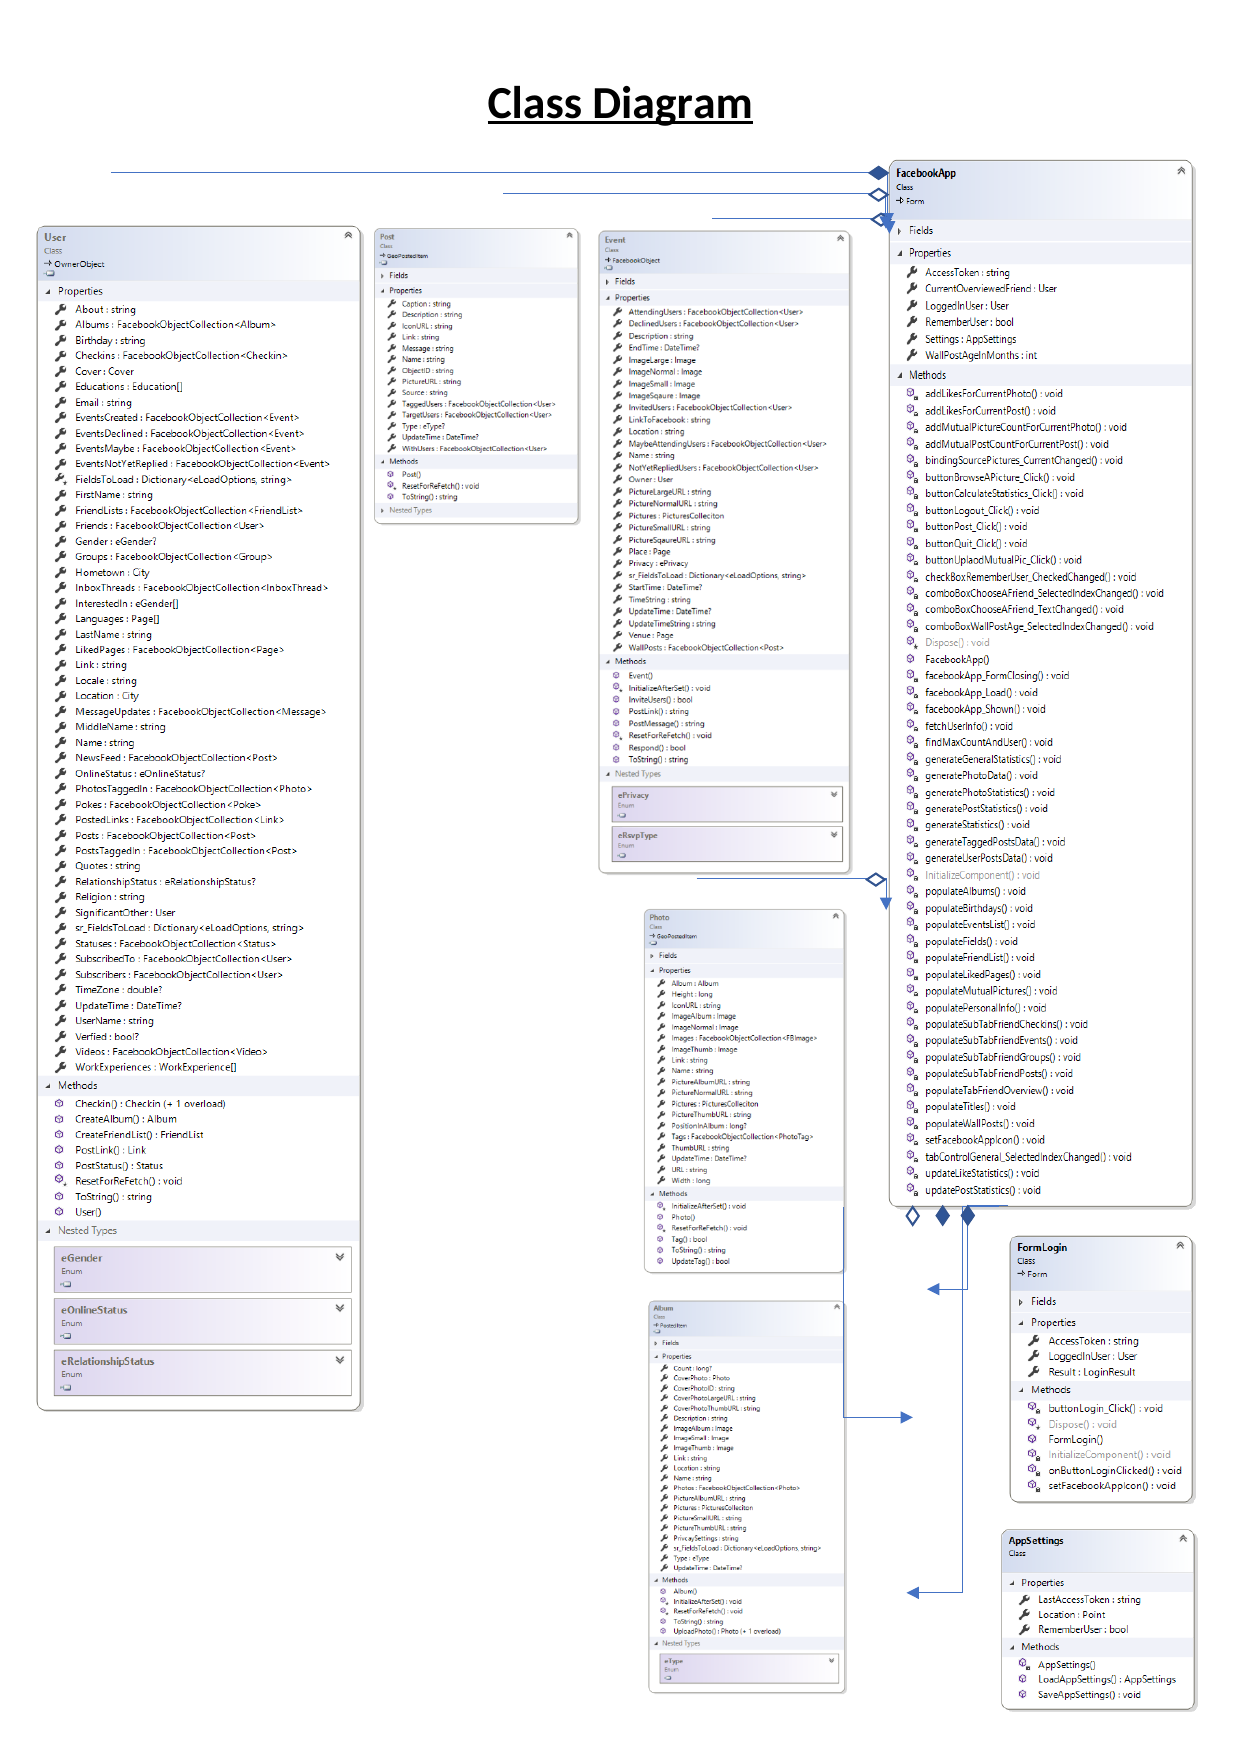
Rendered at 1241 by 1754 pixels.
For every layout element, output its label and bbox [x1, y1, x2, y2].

picture [592, 224, 855, 878]
picture [993, 1521, 1201, 1716]
picture [844, 1295, 849, 1417]
picture [881, 199, 885, 213]
picture [881, 151, 1198, 1214]
picture [881, 176, 887, 192]
picture [1001, 1227, 1199, 1509]
picture [643, 1295, 849, 1697]
picture [28, 217, 367, 1417]
picture [638, 903, 849, 1277]
picture [881, 881, 886, 897]
picture [368, 222, 583, 528]
